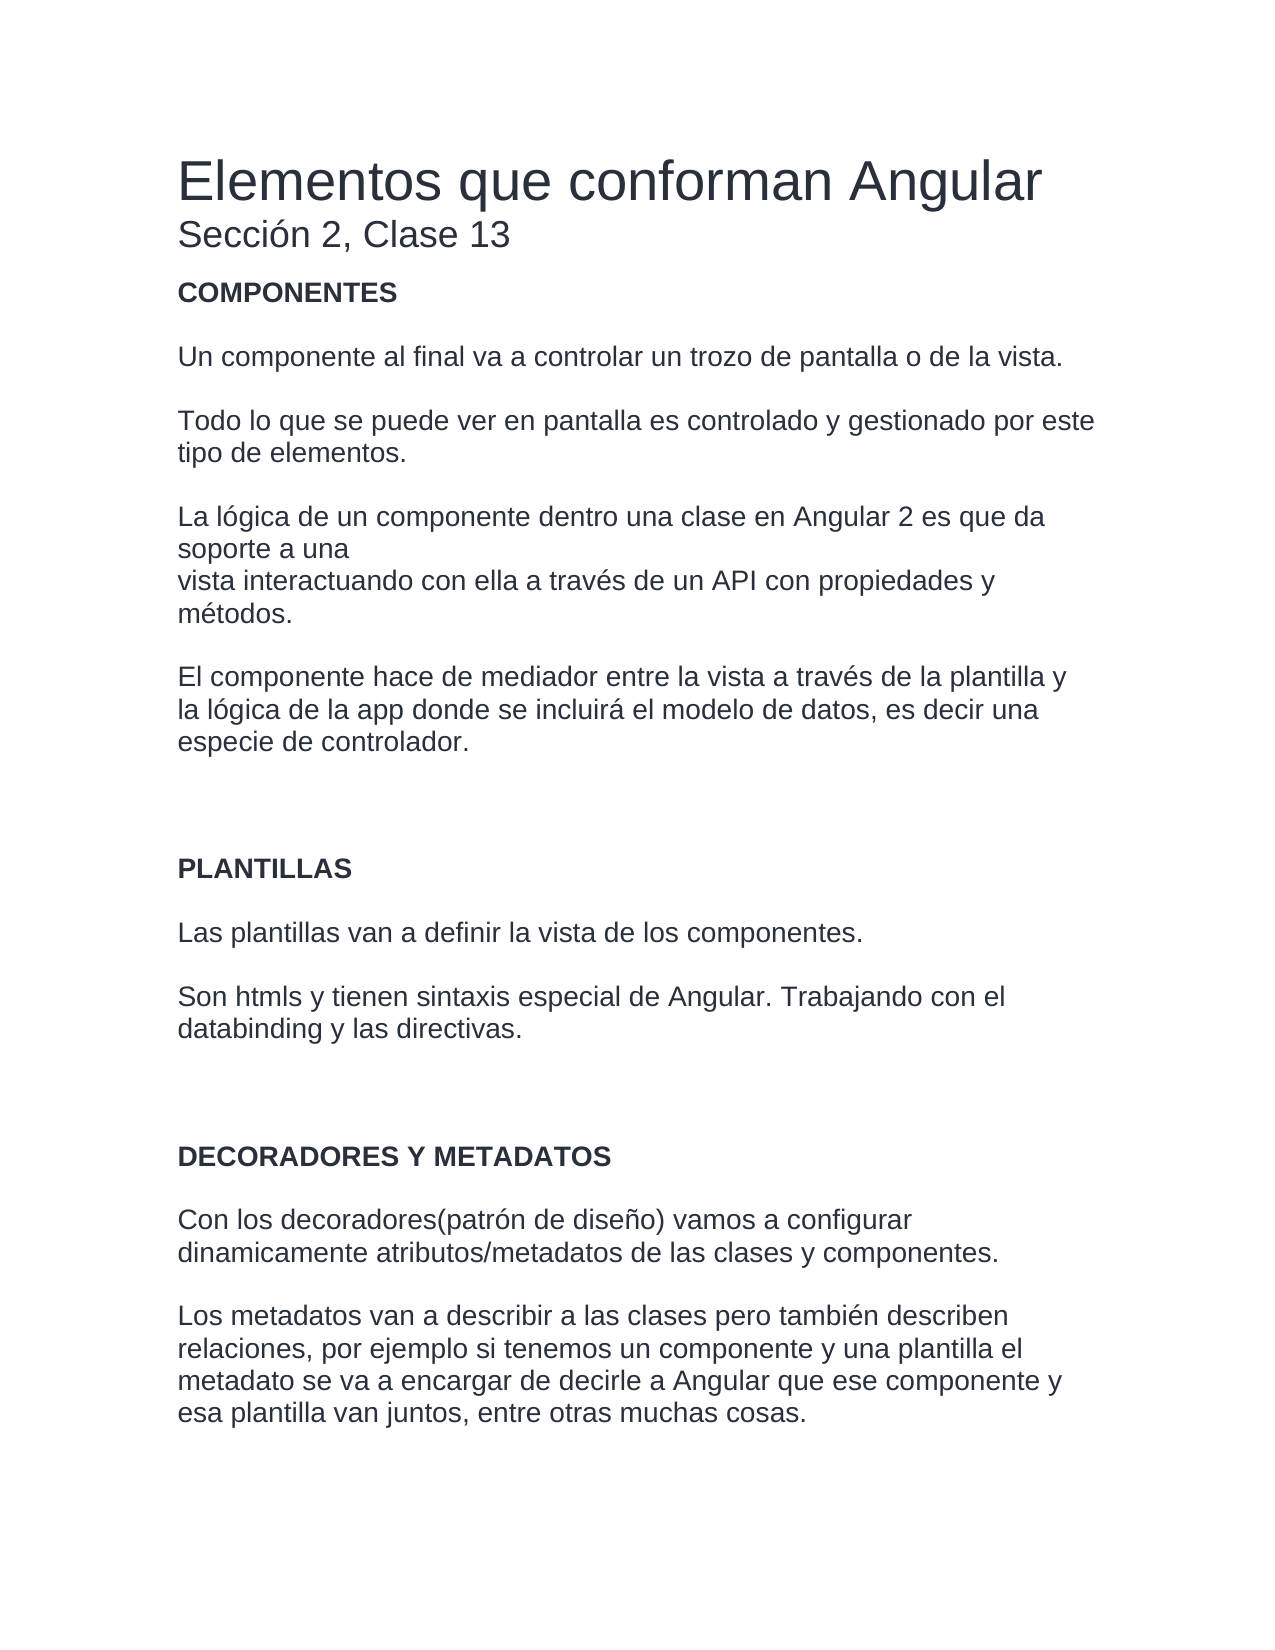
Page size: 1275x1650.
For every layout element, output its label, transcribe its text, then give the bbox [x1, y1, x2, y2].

text Sección 2, Clase 13 [177, 212, 1098, 255]
text Un componente al final va a controlar un trozo de pantalla o de la vista. [177, 340, 1098, 372]
text DECORADORES Y METADATOS [177, 1139, 1098, 1172]
text El componente hace de mediador entre la vista a través de la plantilla y la lógica de la app donde se incluirá el modelo de datos, es decir una especie de controlador. [177, 660, 1098, 758]
text Todo lo que se puede ver en pantalla es controlado y gestionado por este tipo de elementos. [177, 403, 1098, 468]
text PLANTILLAS [177, 852, 1098, 885]
text COMPONENTES [177, 276, 1098, 309]
text Con los decoradores(patrón de diseño) vamos a configurar dinamicamente atributos/metadatos de las clases y componentes. [177, 1203, 1098, 1268]
text La lógica de un componente dentro una clase en Angular 2 es que da soporte a una vista interactuando con ella a través de un API con propiedades y métodos. [177, 499, 1098, 629]
text Los metadatos van a describir a las clases pero también describen relaciones, por ejemplo si tenemos un componente y una plantilla el metadato se va a encargar de decirle a Angular que ese componente y esa plantilla van juntos, entre otras muchas cosas. [177, 1299, 1098, 1429]
text Son htmls y tienen sintaxis especial de Angular. Trabajando con el databinding y las directivas. [177, 980, 1098, 1044]
text Las plantillas van a definir la vista de los componentes. [177, 916, 1098, 948]
text Elementos que conforman Angular [177, 148, 1098, 212]
